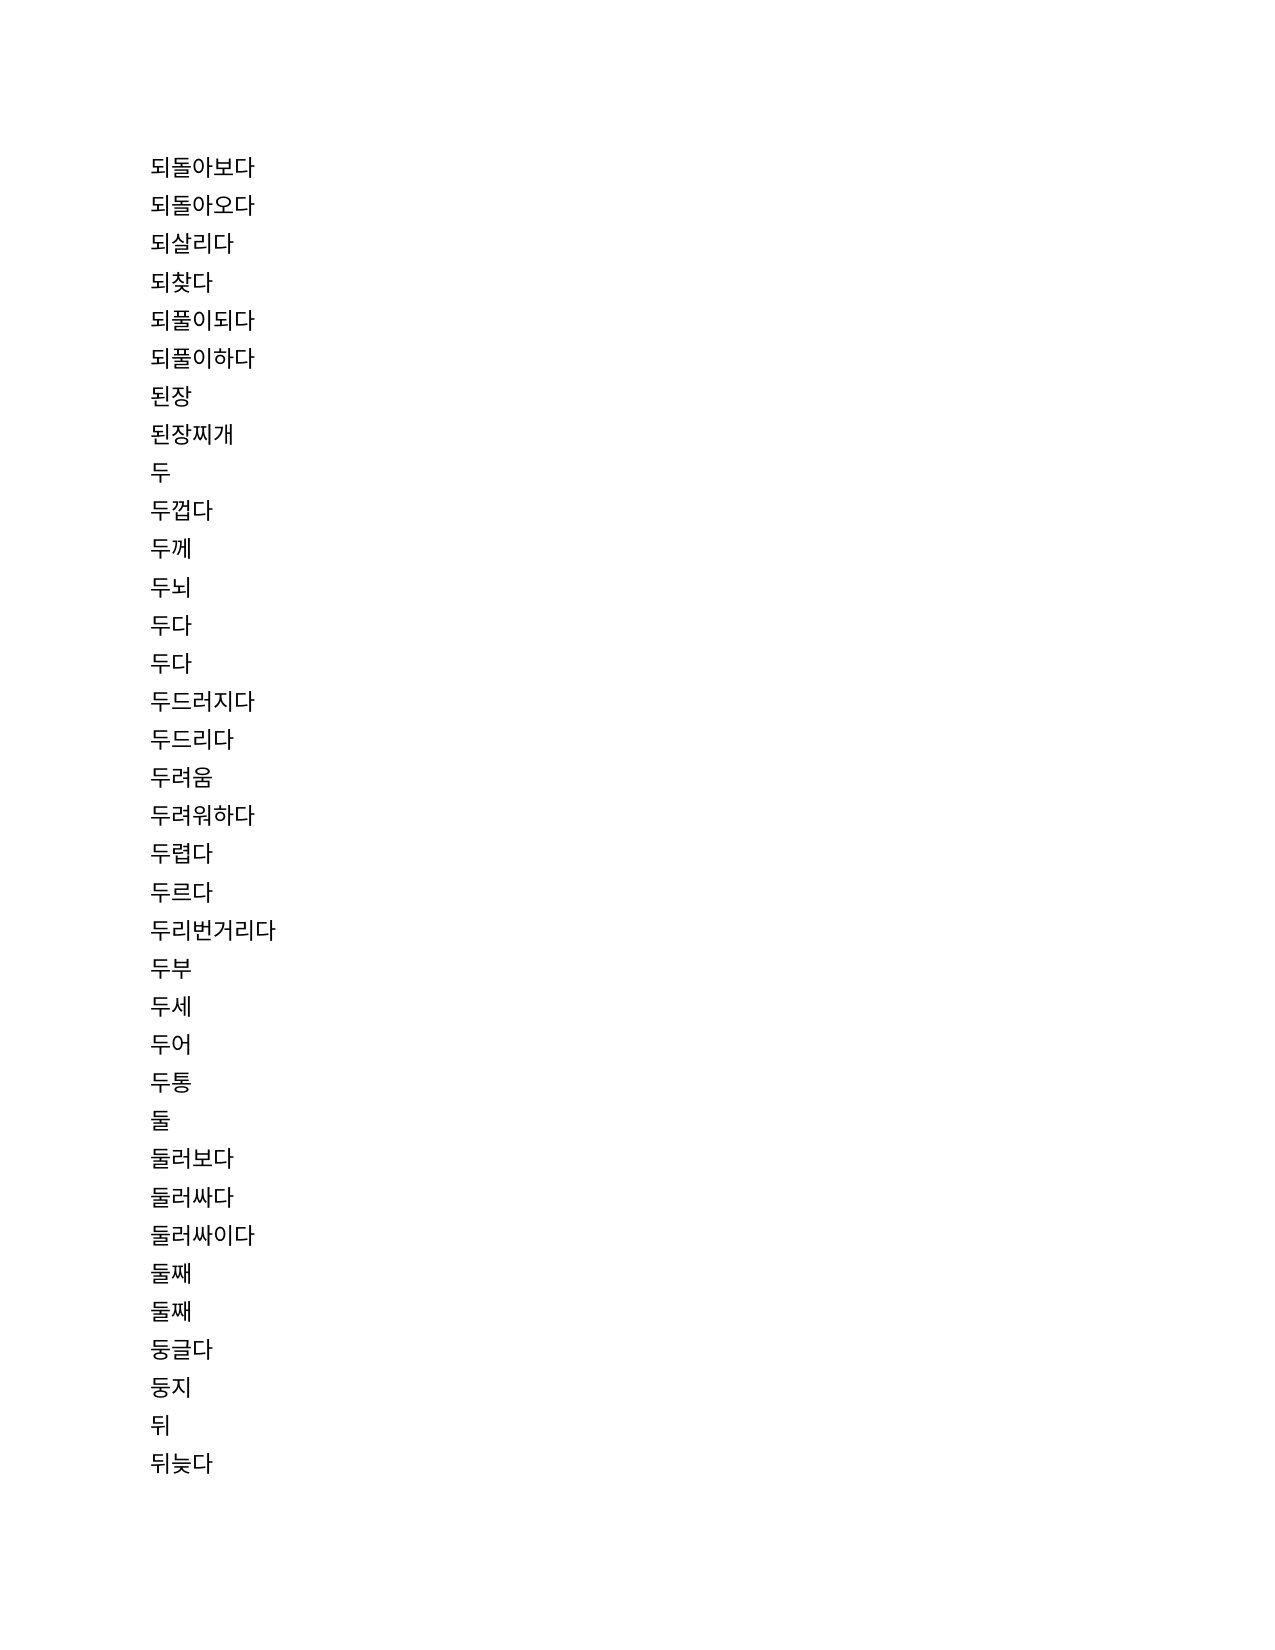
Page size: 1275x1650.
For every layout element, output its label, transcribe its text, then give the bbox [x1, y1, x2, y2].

text 둘러싸다 [150, 1179, 1125, 1213]
text 두뇌 [150, 569, 1125, 603]
text 두어 [150, 1027, 1125, 1060]
text 두려움 [150, 760, 1125, 793]
text 두드리다 [150, 722, 1125, 755]
text 되풀이되다 [150, 302, 1125, 336]
text 두껍다 [150, 493, 1125, 526]
text 두다 [150, 646, 1125, 679]
text 두렵다 [150, 836, 1125, 869]
text 두께 [150, 531, 1125, 564]
text 두다 [150, 607, 1125, 641]
text 되돌아보다 [150, 150, 1125, 183]
text 둥글다 [150, 1332, 1125, 1365]
text 둘째 [150, 1256, 1125, 1289]
text 두려워하다 [150, 798, 1125, 831]
text 되살리다 [150, 226, 1125, 259]
text 된장 [150, 379, 1125, 412]
text 되돌아오다 [150, 188, 1125, 221]
text 뒤 [150, 1408, 1125, 1441]
text 둘러싸이다 [150, 1217, 1125, 1251]
text 되찾다 [150, 264, 1125, 298]
text 되풀이하다 [150, 341, 1125, 374]
text 둥지 [150, 1370, 1125, 1403]
text 두부 [150, 951, 1125, 984]
text 두통 [150, 1065, 1125, 1098]
text 둘째 [150, 1294, 1125, 1327]
text 두드러지다 [150, 684, 1125, 717]
text 두르다 [150, 874, 1125, 908]
text 뒤늦다 [150, 1446, 1125, 1479]
text 두 [150, 455, 1125, 488]
text 두세 [150, 989, 1125, 1022]
text 된장찌개 [150, 417, 1125, 450]
text 둘러보다 [150, 1141, 1125, 1174]
text 둘 [150, 1103, 1125, 1136]
text 두리번거리다 [150, 912, 1125, 946]
